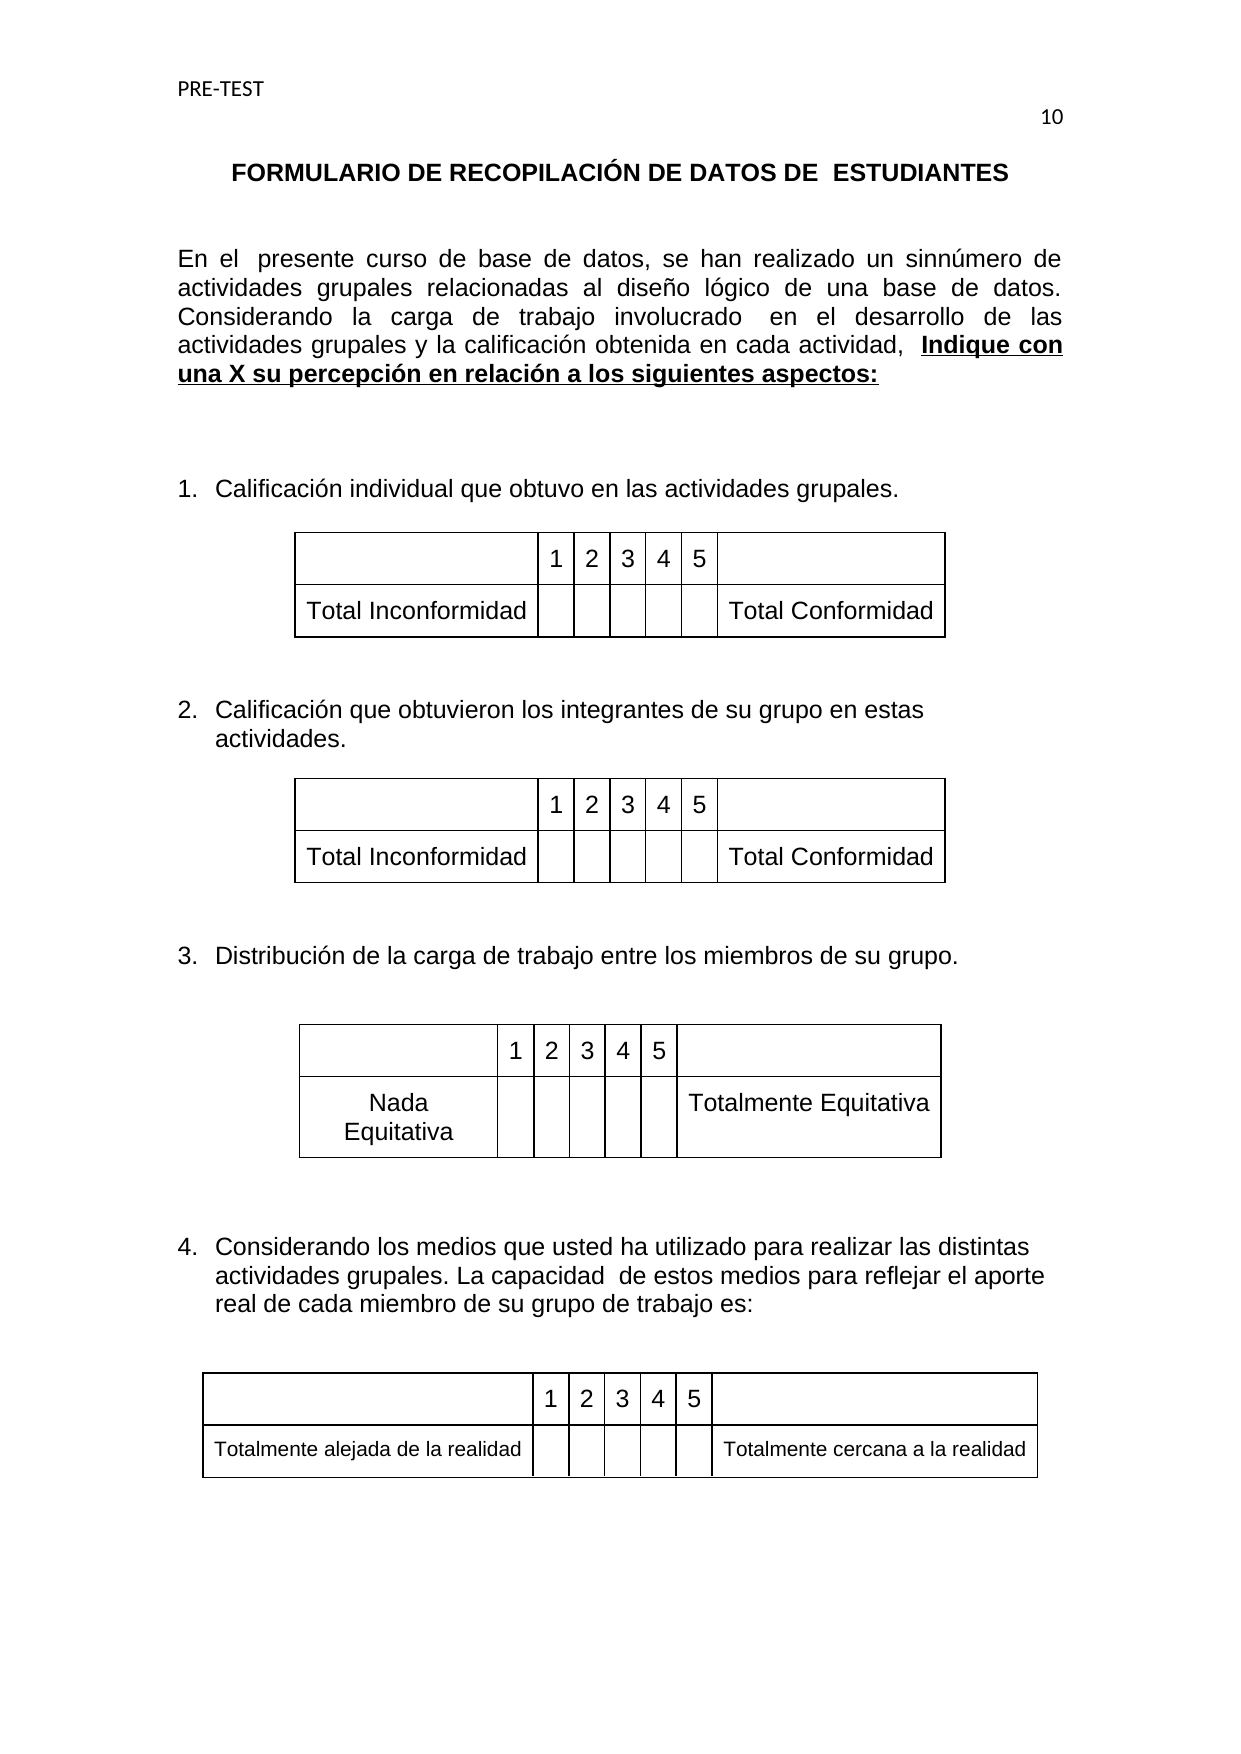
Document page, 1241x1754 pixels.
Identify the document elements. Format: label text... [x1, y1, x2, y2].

table_header 3 [570, 1025, 604, 1076]
table_header 4 [641, 1374, 675, 1424]
table_cell [535, 1077, 569, 1157]
table_header 1 [539, 779, 573, 830]
table_cell Nada Equitativa [300, 1077, 497, 1157]
table_cell [682, 831, 717, 882]
table_header 3 [611, 533, 645, 584]
table_cell [570, 1426, 604, 1476]
table_cell Total Conformidad [718, 585, 944, 636]
table_header [296, 533, 537, 584]
table_cell [646, 831, 681, 882]
table_header 3 [611, 779, 645, 830]
text En el presente curso de base de datos, se han realizado un sinnúmero de actividades grupales relacionadas al diseño lógico de una base de datos. Considerando la carga de trabajo involucrado en el desarrollo de las actividades grupales y la calificación obtenida en cada actividad, Indique con una X su percepción en relación a los siguientes aspectos: [177, 244, 1063, 388]
table_header 2 [575, 533, 609, 584]
table_cell Total Conformidad [718, 831, 944, 882]
table_header 2 [535, 1025, 569, 1076]
table_header 1 [498, 1025, 533, 1076]
table_header 4 [646, 779, 681, 830]
table_cell [539, 831, 573, 882]
table_header 5 [682, 779, 717, 830]
table_cell [575, 585, 609, 636]
table_cell [605, 1426, 640, 1476]
table_header 1 [534, 1374, 568, 1424]
table_cell [682, 585, 717, 636]
table_cell [646, 585, 681, 636]
table_header 2 [575, 779, 609, 830]
table_header [718, 533, 944, 584]
list Calificación que obtuvieron los integrantes de su grupo en estas actividades. [177, 695, 1063, 752]
table_header 5 [677, 1374, 711, 1424]
table_cell [606, 1077, 640, 1157]
table_cell Totalmente Equitativa [678, 1077, 940, 1157]
table_header [678, 1025, 940, 1076]
table_cell [677, 1426, 711, 1476]
table_header [296, 779, 537, 830]
table_cell [611, 831, 645, 882]
table_header [300, 1025, 497, 1076]
table_cell [641, 1426, 675, 1476]
table_cell [611, 585, 645, 636]
table_cell Totalmente alejada de la realidad [204, 1426, 532, 1476]
table_header 4 [646, 533, 681, 584]
table_cell Total Inconformidad [296, 585, 537, 636]
list Calificación individual que obtuvo en las actividades grupales. [177, 474, 1063, 503]
table_header 2 [570, 1374, 604, 1424]
table_cell Totalmente cercana a la realidad [713, 1426, 1037, 1476]
list Distribución de la carga de trabajo entre los miembros de su grupo. [177, 941, 1063, 970]
list Considerando los medios que usted ha utilizado para realizar las distintas actividades grupales. La capacidad de estos medios para reflejar el aporte real de cada miembro de su grupo de trabajo es: [177, 1232, 1063, 1318]
table_cell [570, 1077, 604, 1157]
table_cell Total Inconformidad [296, 831, 537, 882]
table_header 5 [682, 533, 717, 584]
table_cell [642, 1077, 676, 1157]
text FORMULARIO DE RECOPILACIÓN DE DATOS DE ESTUDIANTES [177, 158, 1063, 187]
table_cell [575, 831, 609, 882]
table_header 4 [606, 1025, 640, 1076]
table_header [713, 1374, 1037, 1424]
table_header [204, 1374, 532, 1424]
table_cell [534, 1426, 568, 1476]
table_cell [539, 585, 573, 636]
table_cell [498, 1077, 533, 1157]
table_header 3 [605, 1374, 640, 1424]
table_header [718, 779, 944, 830]
table_header 1 [539, 533, 573, 584]
table_header 5 [642, 1025, 676, 1076]
